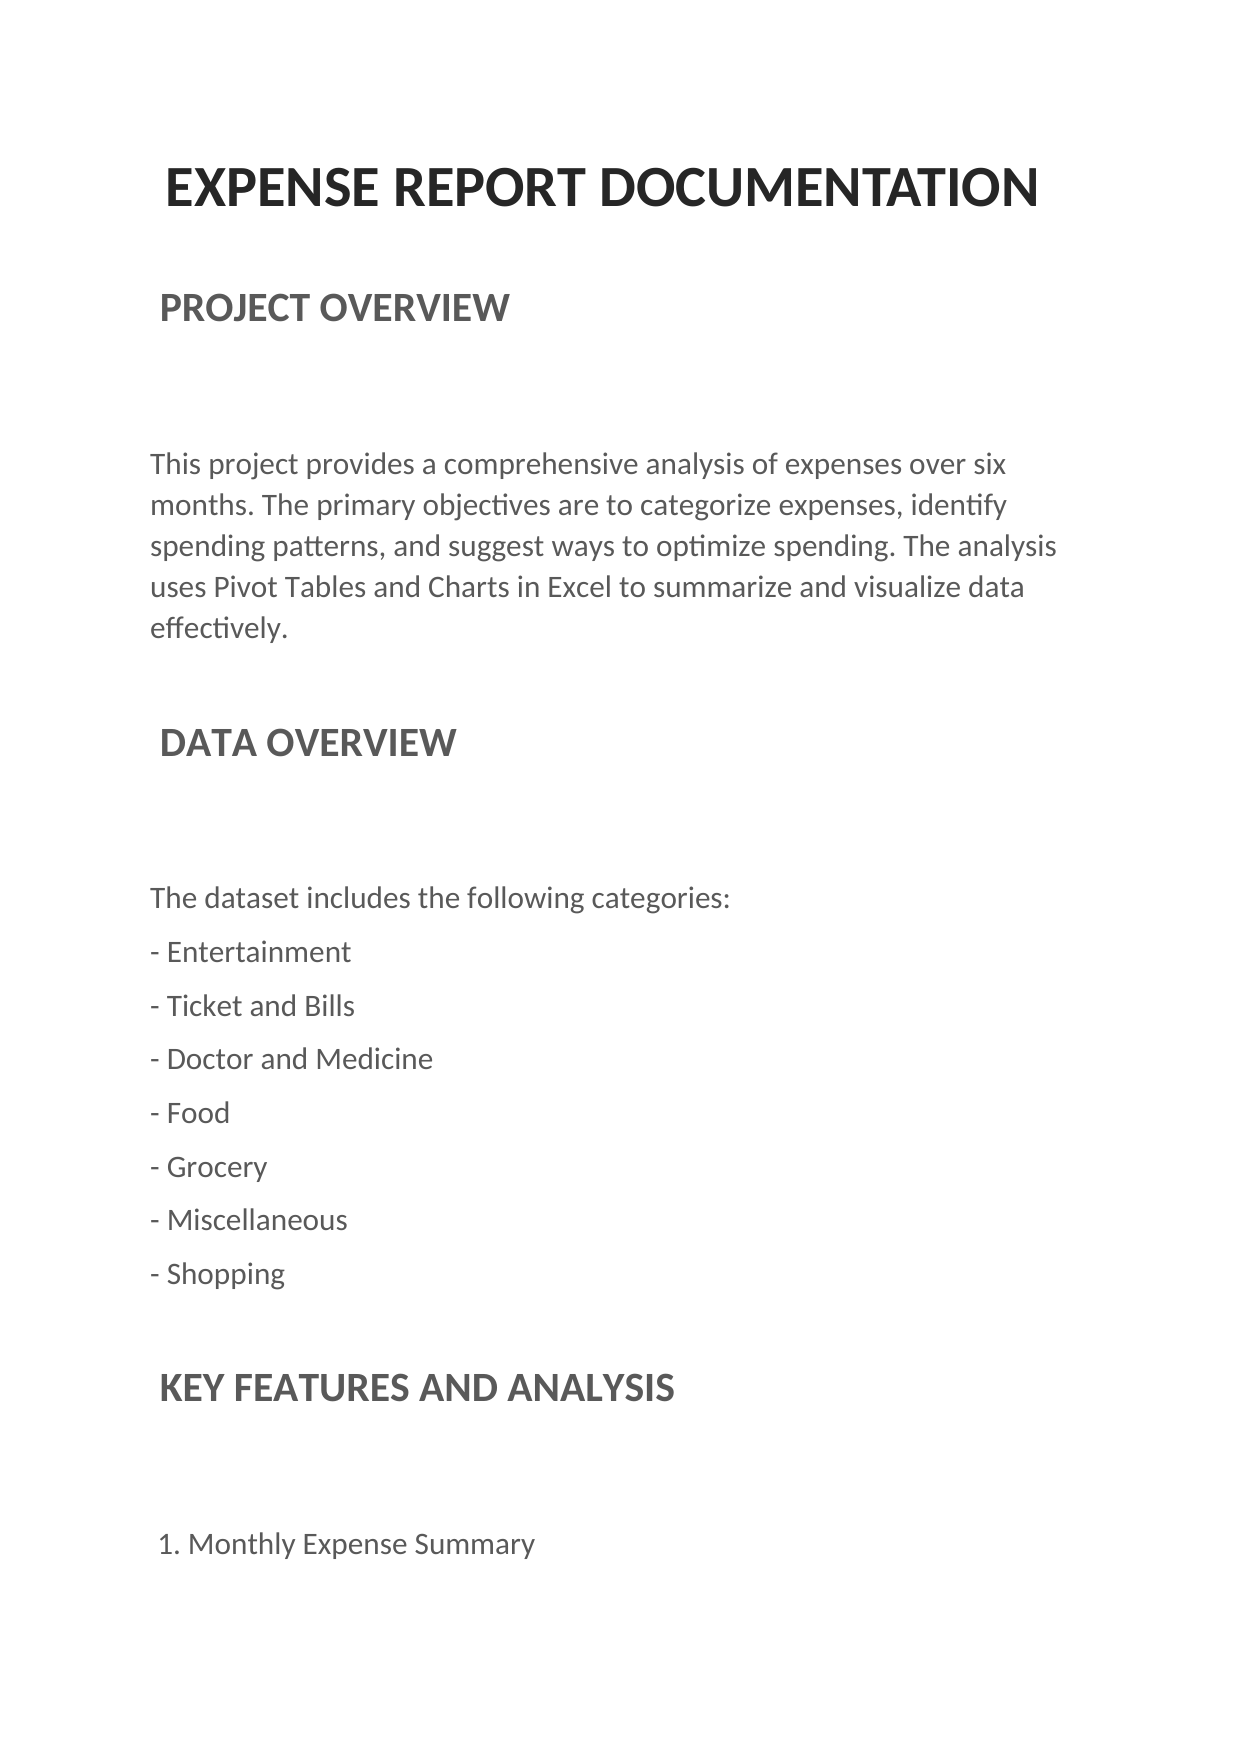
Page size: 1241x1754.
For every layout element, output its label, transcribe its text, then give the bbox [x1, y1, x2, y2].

text - Doctor and Medicine [150, 1039, 1090, 1077]
text - Grocery [150, 1147, 1090, 1185]
subtitle Project Overview [150, 281, 1090, 332]
subtitle Key Features and Analysis [150, 1361, 1090, 1412]
text - Food [150, 1093, 1090, 1131]
text - Entertainment [150, 932, 1090, 970]
text The dataset includes the following categories: [150, 878, 1090, 917]
title Expense Report Documentation [150, 150, 1090, 221]
text - Miscellaneous [150, 1200, 1090, 1238]
text - Shopping [150, 1254, 1090, 1292]
subtitle Data Overview [150, 716, 1090, 767]
text 1. Monthly Expense Summary [150, 1524, 1090, 1562]
text This project provides a comprehensive analysis of expenses over six months. The primary objectives are to categorize expenses, identify spending patterns, and suggest ways to optimize spending. The analysis uses Pivot Tables and Charts in Excel to summarize and visualize data effectively. [150, 444, 1090, 647]
text - Ticket and Bills [150, 986, 1090, 1024]
